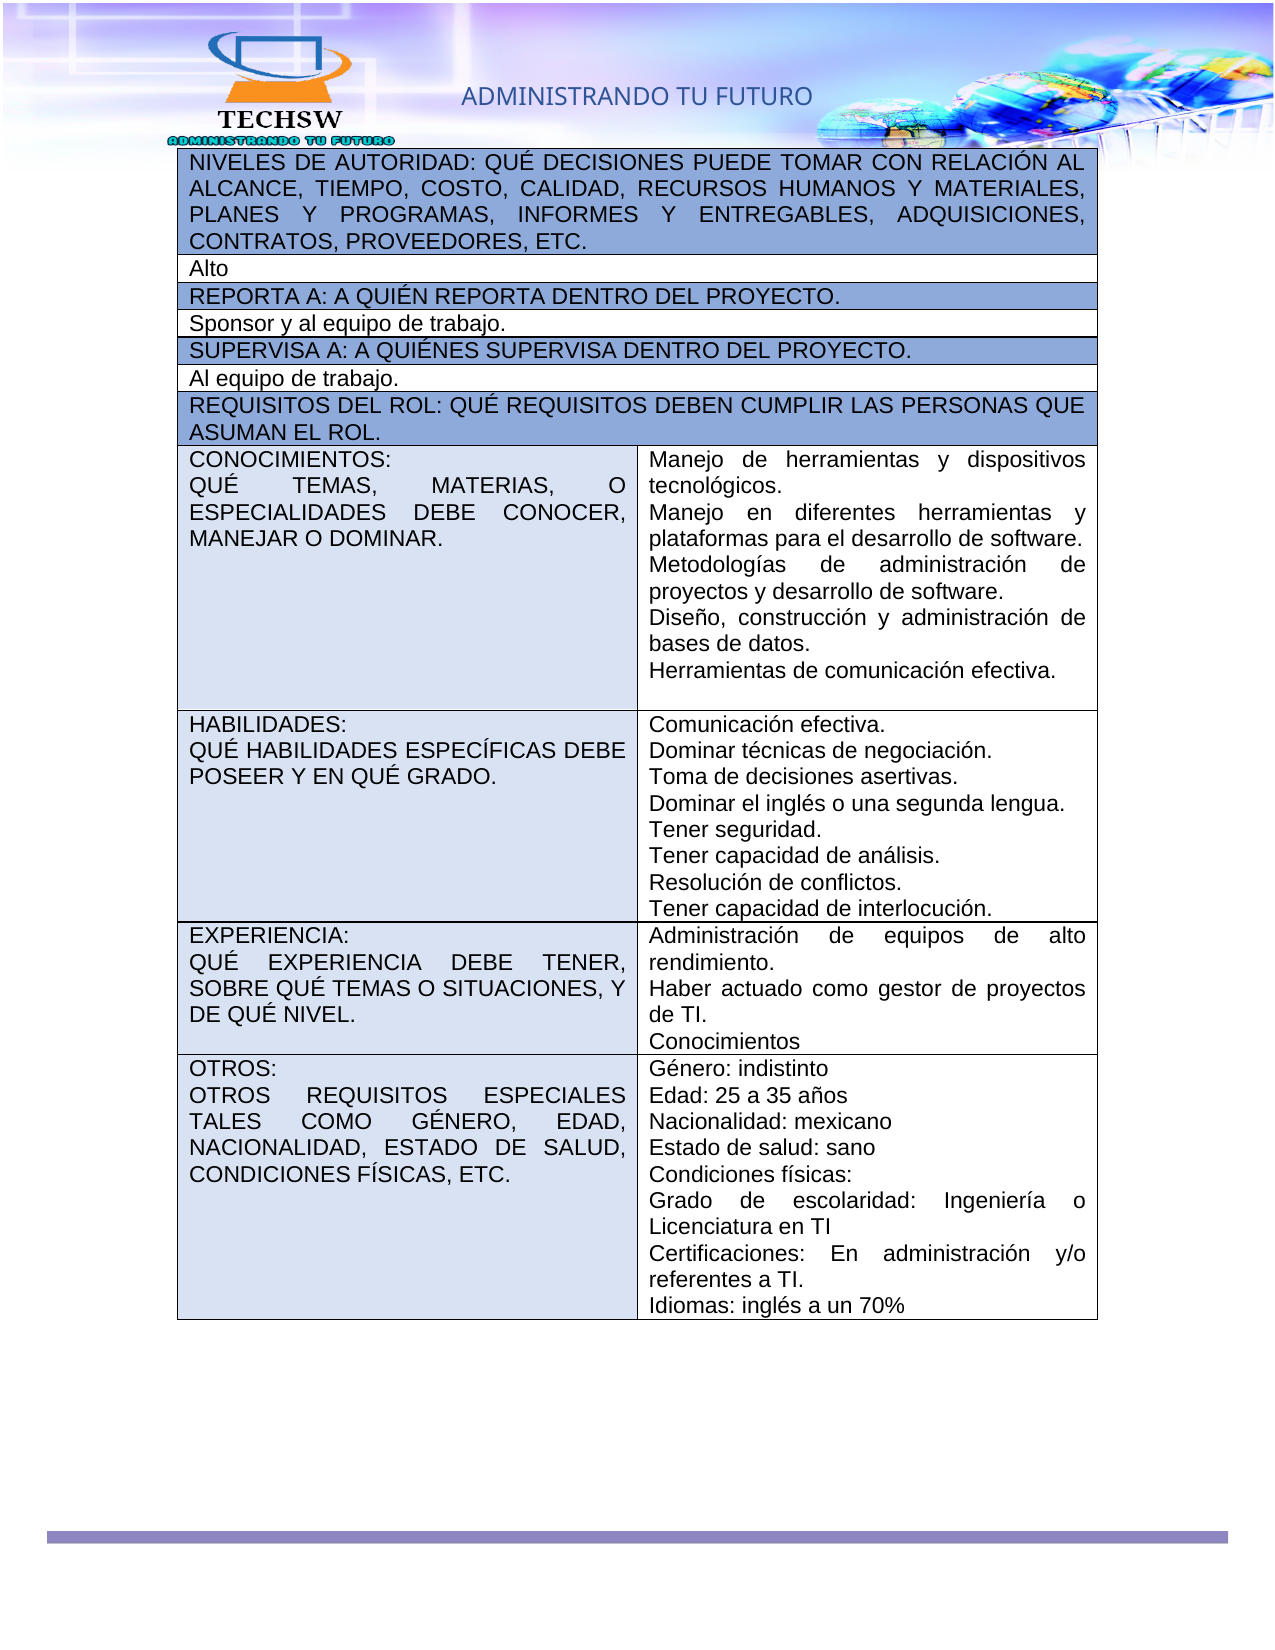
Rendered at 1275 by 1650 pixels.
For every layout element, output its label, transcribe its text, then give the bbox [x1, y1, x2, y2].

table_cell NIVELES DE AUTORIDAD: QUÉ DECISIONES PUEDE TOMAR CON RELACIÓN AL ALCANCE, TIEMPO, COSTO, CALIDAD, RECURSOS HUMANOS Y MATERIALES, PLANES Y PROGRAMAS, INFORMES Y ENTREGABLES, ADQUISICIONES, CONTRATOS, PROVEEDORES, ETC. [178, 149, 1097, 254]
table_cell Comunicación efectiva. Dominar técnicas de negociación. Toma de decisiones asertivas. Dominar el inglés o una segunda lengua. Tener seguridad. Tener capacidad de análisis. Resolución de conflictos. Tener capacidad de interlocución. [638, 711, 1097, 921]
table_cell REQUISITOS DEL ROL: QUÉ REQUISITOS DEBEN CUMPLIR LAS PERSONAS QUE ASUMAN EL ROL. [178, 392, 1097, 445]
table_cell EXPERIENCIA: QUÉ EXPERIENCIA DEBE TENER, SOBRE QUÉ TEMAS O SITUACIONES, Y DE QUÉ NIVEL. [178, 923, 637, 1054]
table_cell Género: indistinto Edad: 25 a 35 años Nacionalidad: mexicano Estado de salud: sano Condiciones físicas: Grado de escolaridad: Ingeniería o Licenciatura en TI Certificaciones: En administración y/o referentes a TI. Idiomas: inglés a un 70% [638, 1055, 1097, 1319]
table_cell Administración de equipos de alto rendimiento. Haber actuado como gestor de proyectos de TI. Conocimientos [638, 923, 1097, 1054]
table_cell Al equipo de trabajo. [178, 365, 1097, 391]
table_cell OTROS: OTROS REQUISITOS ESPECIALES TALES COMO GÉNERO, EDAD, NACIONALIDAD, ESTADO DE SALUD, CONDICIONES FÍSICAS, ETC. [178, 1055, 637, 1319]
table_cell SUPERVISA A: A QUIÉNES SUPERVISA DENTRO DEL PROYECTO. [178, 338, 1097, 364]
table_cell CONOCIMIENTOS: QUÉ TEMAS, MATERIAS, O ESPECIALIDADES DEBE CONOCER, MANEJAR O DOMINAR. [178, 446, 637, 709]
table_cell Alto [178, 255, 1097, 282]
table_cell REPORTA A: A QUIÉN REPORTA DENTRO DEL PROYECTO. [178, 283, 1097, 309]
table_cell HABILIDADES: QUÉ HABILIDADES ESPECÍFICAS DEBE POSEER Y EN QUÉ GRADO. [178, 711, 637, 921]
picture [3, 3, 1274, 171]
picture [47, 1531, 1229, 1545]
table_cell Manejo de herramientas y dispositivos tecnológicos. Manejo en diferentes herramientas y plataformas para el desarrollo de software. Metodologías de administración de proyectos y desarrollo de software. Diseño, construcción y administración de bases de datos. Herramientas de comunicación efectiva. [638, 446, 1097, 709]
table_cell Sponsor y al equipo de trabajo. [178, 310, 1097, 336]
